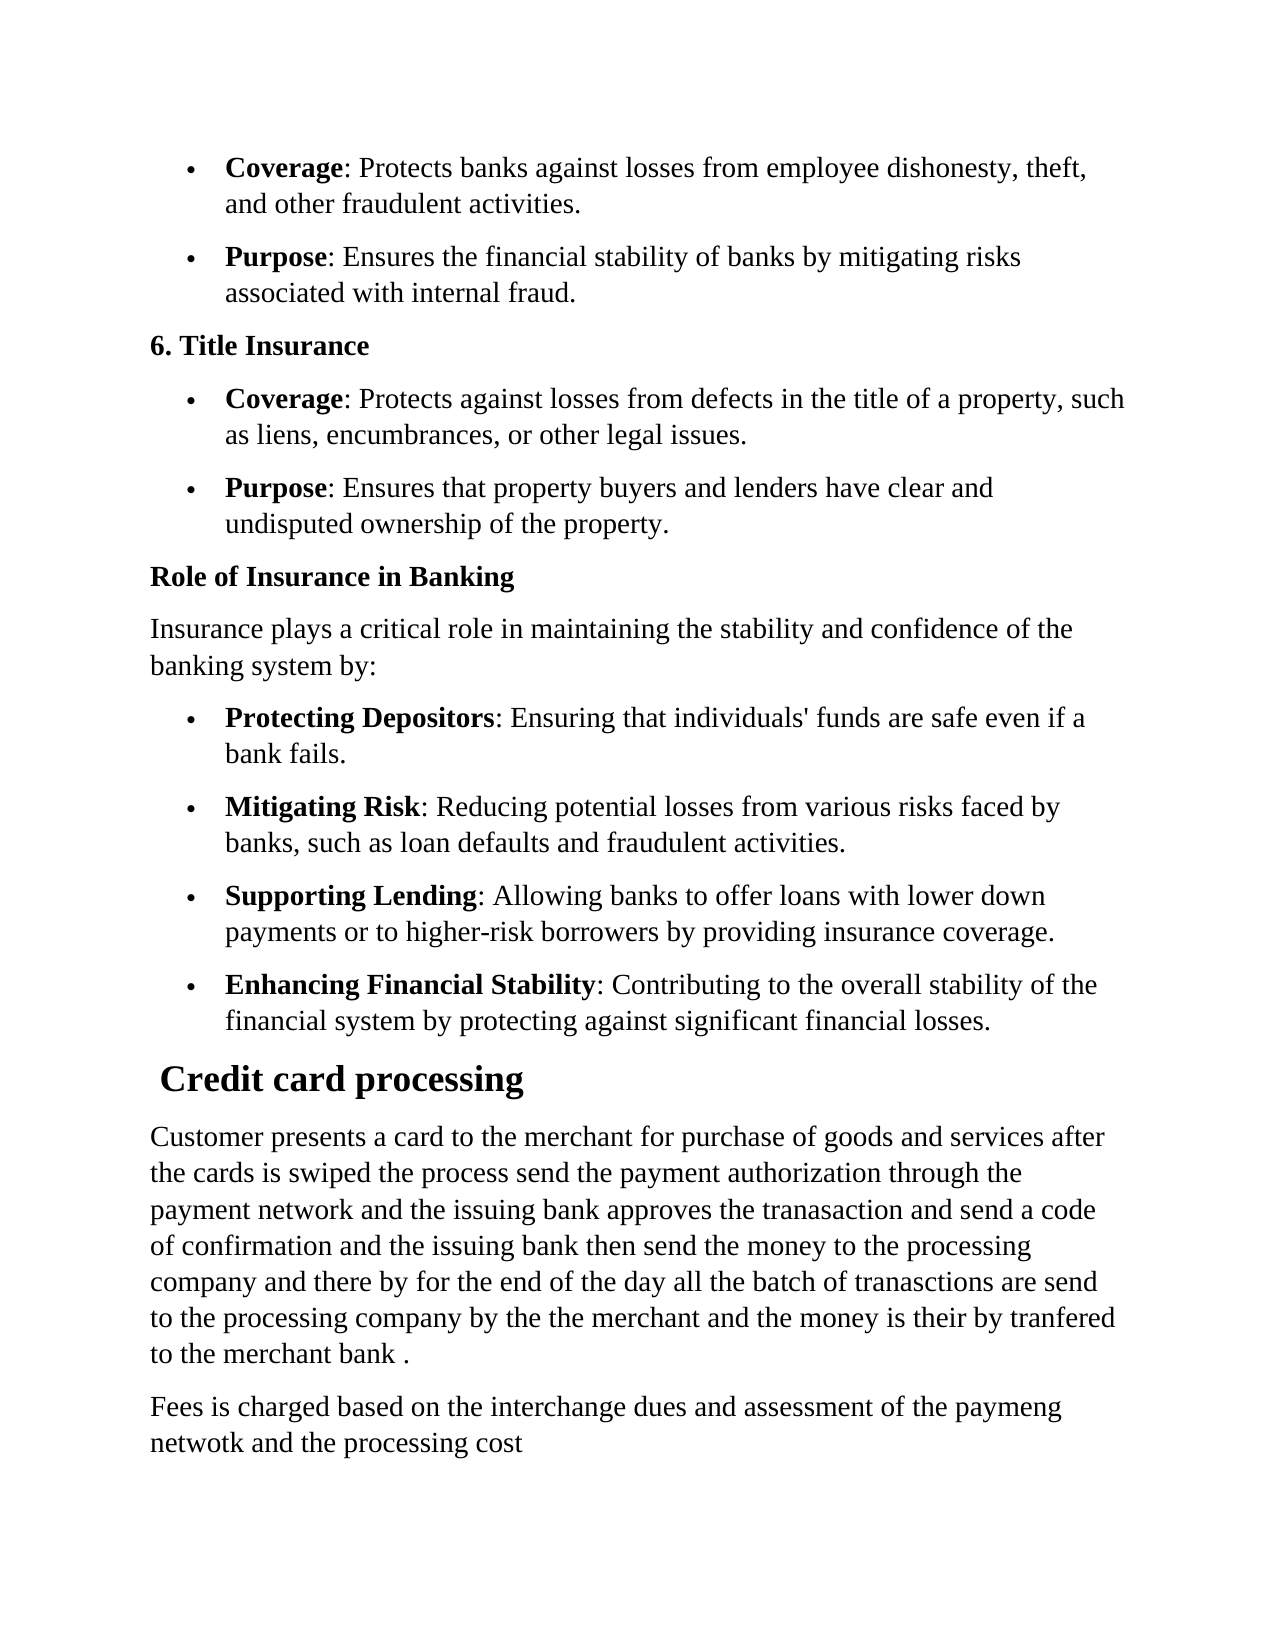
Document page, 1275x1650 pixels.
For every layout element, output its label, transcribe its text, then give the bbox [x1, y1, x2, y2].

list Supporting Lending: Allowing banks to offer loans with lower down payments or to higher-risk borrowers by providing insurance coverage. [187, 878, 1125, 948]
list Protecting Depositors: Ensuring that individuals' funds are safe even if a bank fails. [187, 700, 1125, 770]
text Credit card processing [150, 1056, 1125, 1099]
list Purpose: Ensures the financial stability of banks by mitigating risks associated with internal fraud. [187, 239, 1125, 309]
list Coverage: Protects banks against losses from employee dishonesty, theft, and other fraudulent activities. [187, 150, 1125, 220]
list Purpose: Ensures that property buyers and lenders have clear and undisputed ownership of the property. [187, 470, 1125, 539]
text 6. Title Insurance [150, 328, 1125, 361]
text Insurance plays a critical role in maintaining the stability and confidence of the banking system by: [150, 611, 1125, 681]
list Mitigating Risk: Reducing potential losses from various risks faced by banks, such as loan defaults and fraudulent activities. [187, 789, 1125, 859]
list Coverage: Protects against losses from defects in the title of a property, such as liens, encumbrances, or other legal issues. [187, 381, 1125, 450]
text Customer presents a card to the merchant for purchase of goods and services after the cards is swiped the process send the payment authorization through the payment network and the issuing bank approves the tranasaction and send a code of confirmation and the issuing bank then send the money to the processing company and there by for the end of the day all the batch of tranasctions are send to the processing company by the the merchant and the money is their by tranfered to the merchant bank . [150, 1119, 1125, 1370]
text Role of Insurance in Banking [150, 559, 1125, 592]
list Enhancing Financial Stability: Contributing to the overall stability of the financial system by protecting against significant financial losses. [187, 967, 1125, 1037]
text Fees is charged based on the interchange dues and assessment of the paymeng netwotk and the processing cost [150, 1389, 1125, 1459]
